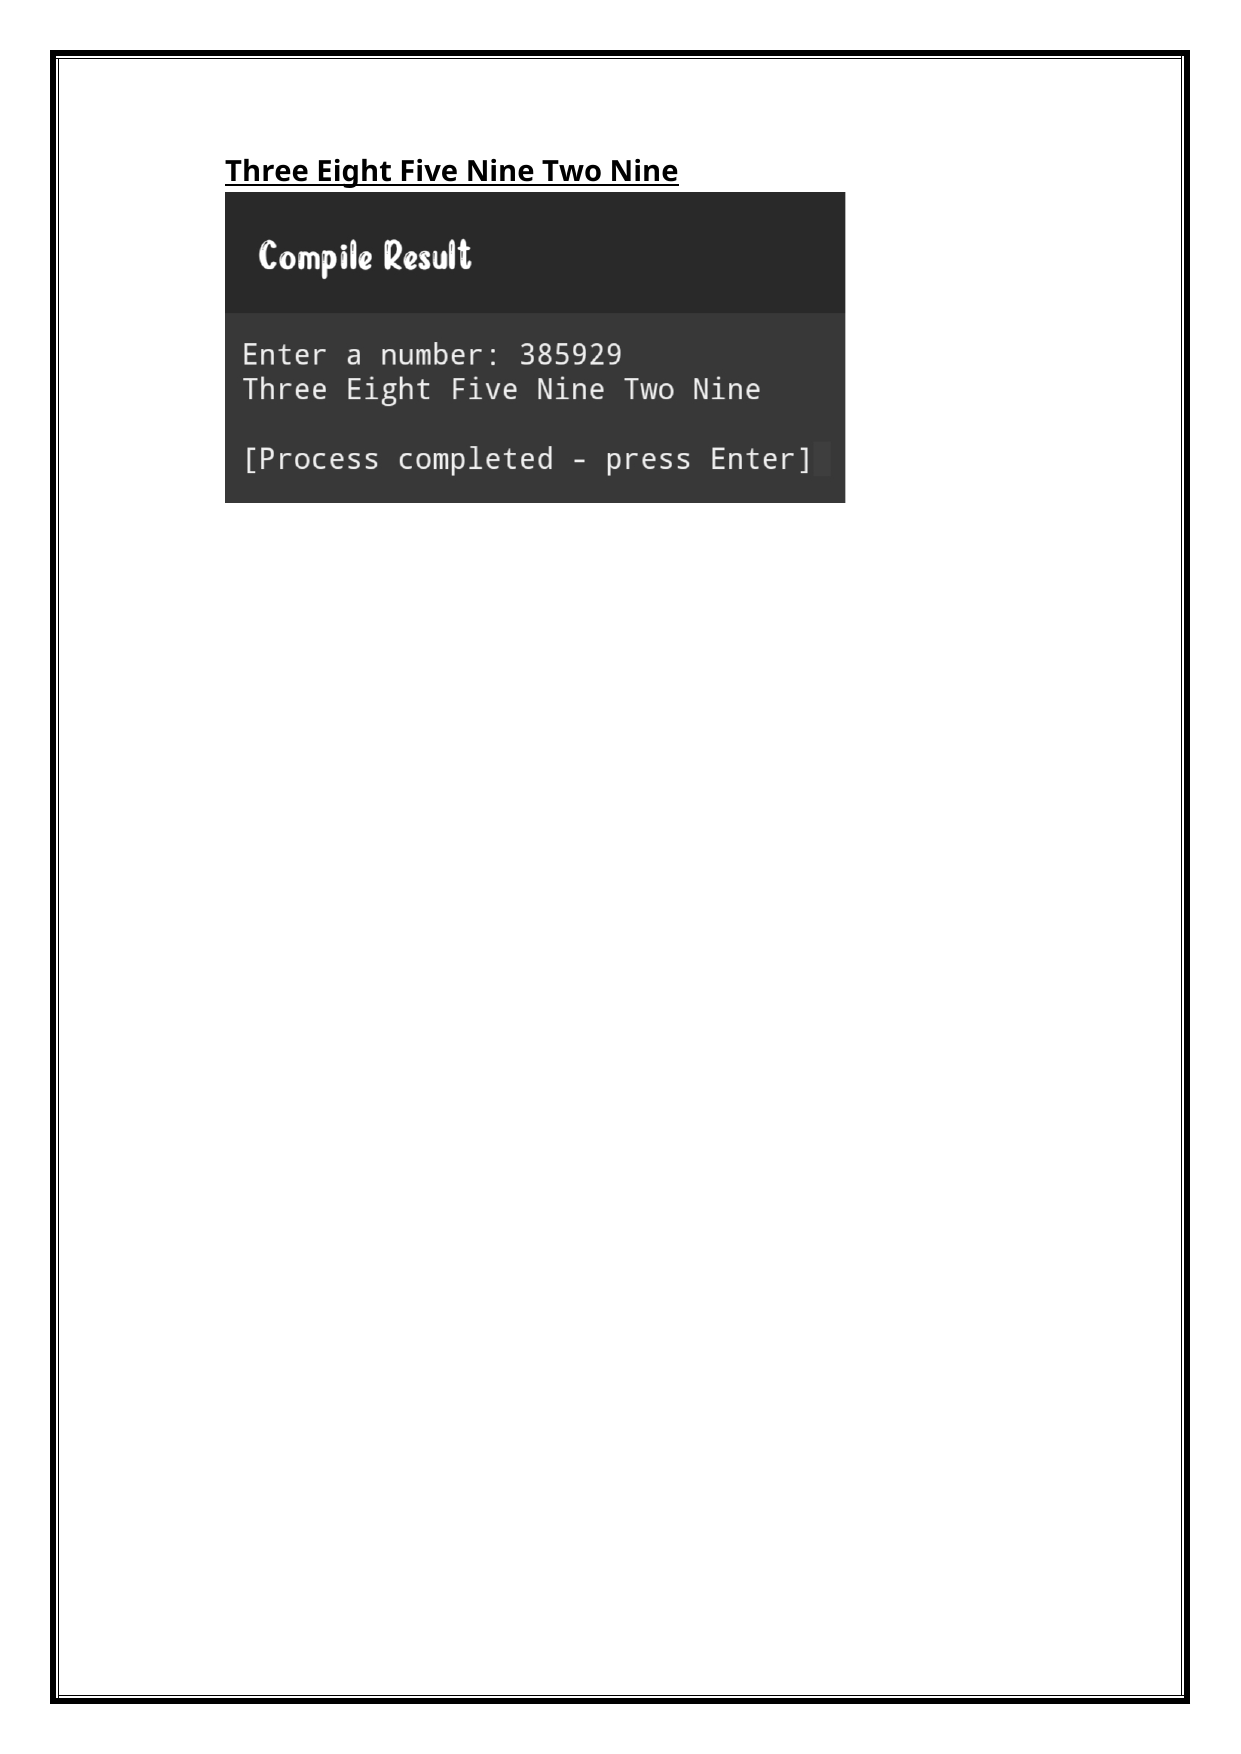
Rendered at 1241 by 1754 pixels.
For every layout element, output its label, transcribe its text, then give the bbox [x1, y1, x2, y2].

picture [225, 192, 846, 503]
